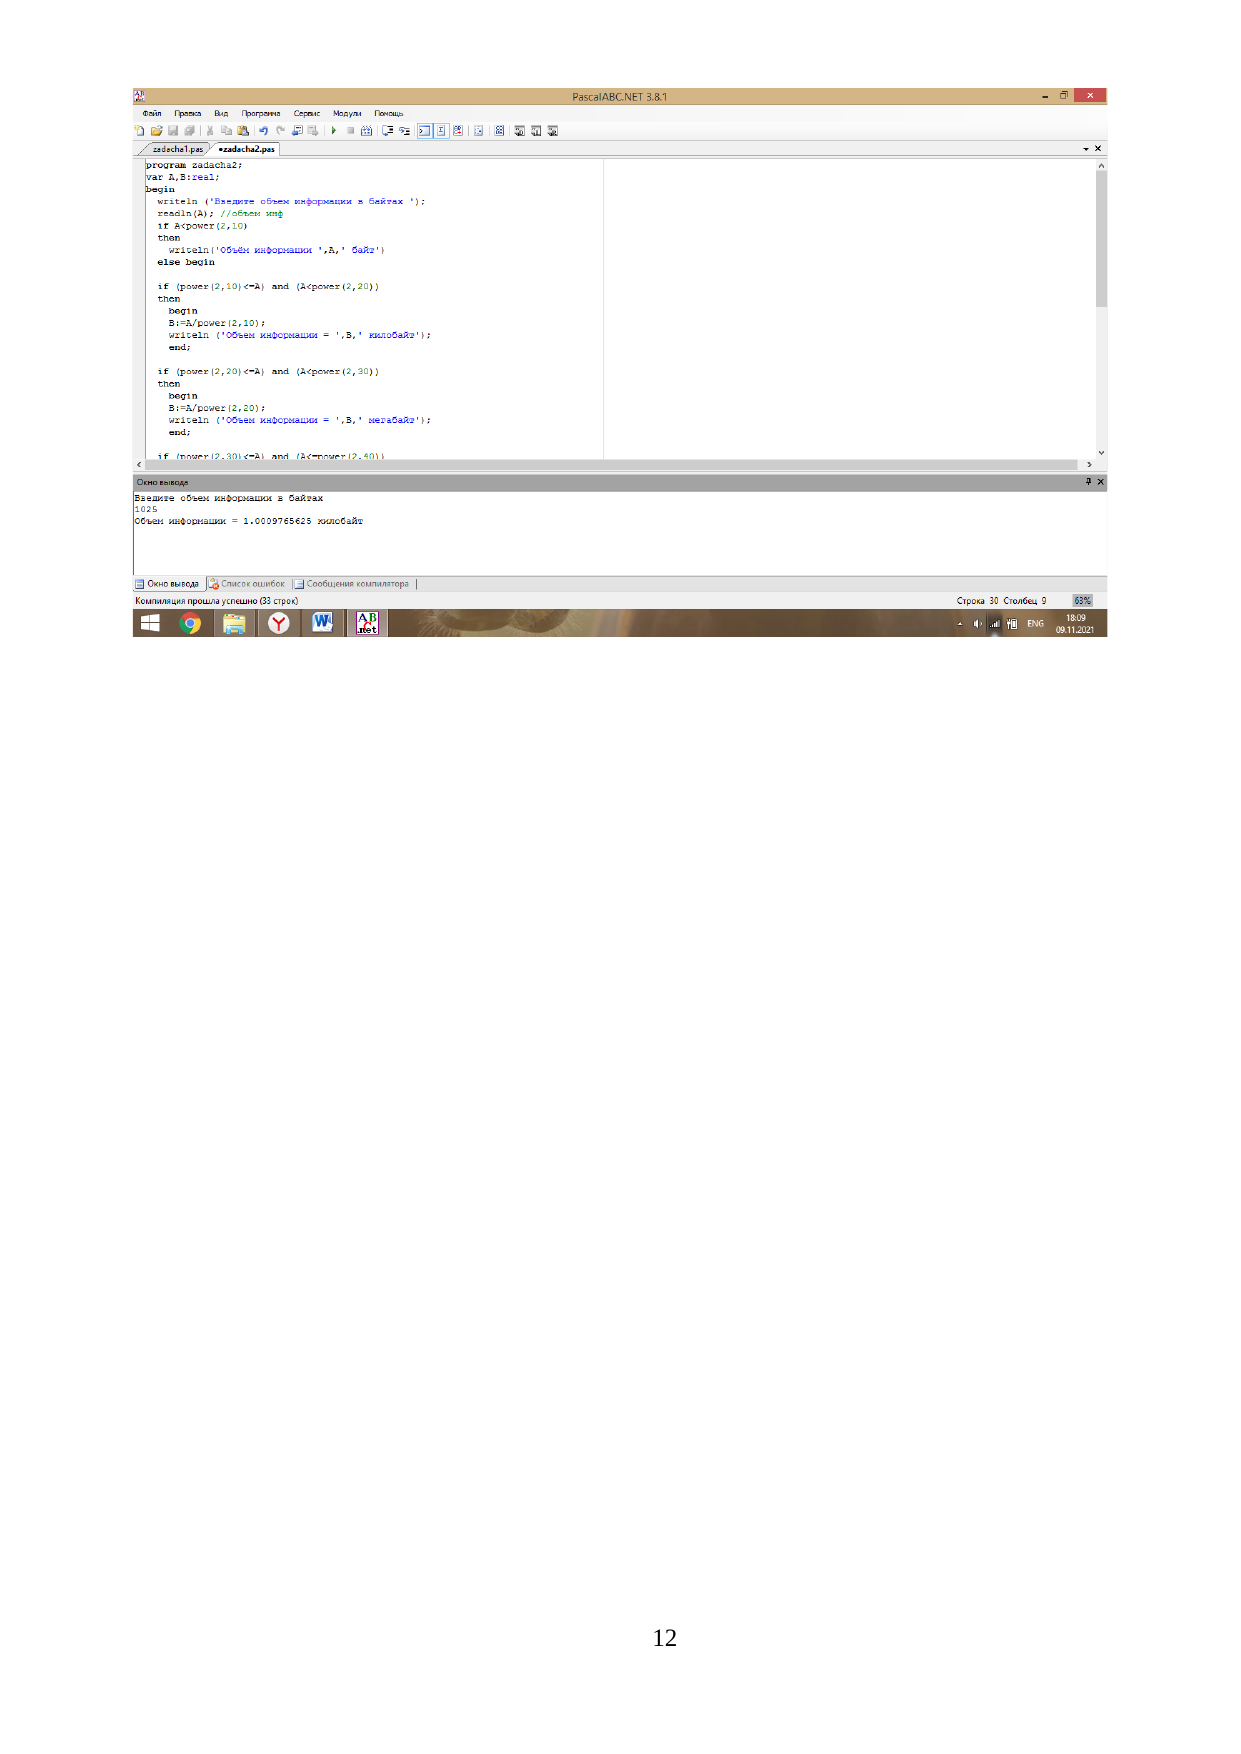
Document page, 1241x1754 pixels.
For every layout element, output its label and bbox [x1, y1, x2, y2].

picture [132, 88, 1108, 637]
